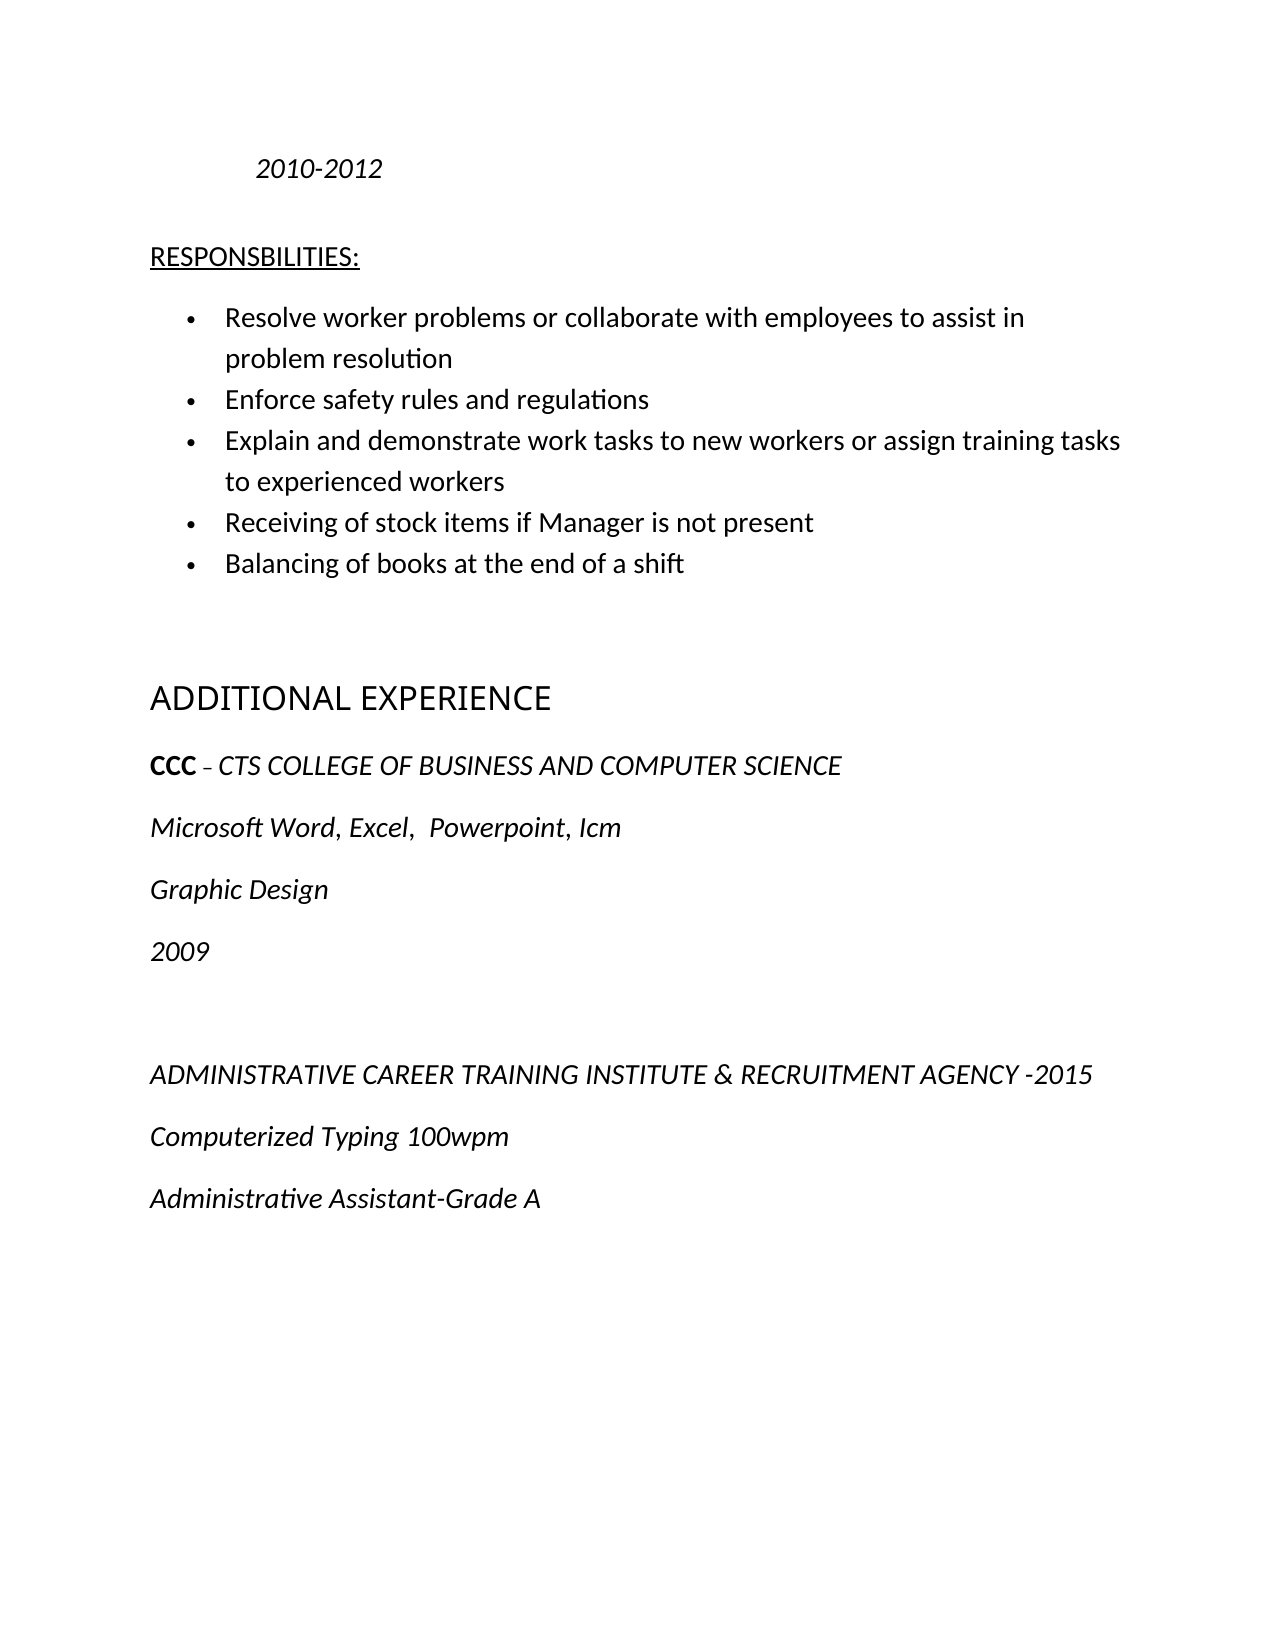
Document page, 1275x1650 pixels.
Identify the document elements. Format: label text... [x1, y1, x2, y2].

list Receiving of stock items if Manager is not present [187, 504, 1125, 540]
list CCC – CTS COLLEGE OF BUSINESS AND COMPUTER SCIENCE [150, 747, 1125, 783]
list 2009 [150, 933, 1125, 968]
list 2010-2012 [150, 150, 1125, 186]
list Computerized Typing 100wpm [150, 1118, 1125, 1154]
list RESPONSBILITIES: [150, 238, 1125, 273]
list Microsoft Word, Excel, Powerpoint, Icm [150, 809, 1125, 845]
list Resolve worker problems or collaborate with employees to assist in problem resolution [187, 299, 1125, 376]
list Balancing of books at the end of a shift [187, 545, 1125, 581]
list ADMINISTRATIVE CAREER TRAINING INSTITUTE & RECRUITMENT AGENCY -2015 [150, 1056, 1125, 1092]
list Graphic Design [150, 871, 1125, 907]
list Explain and demonstrate work tasks to new workers or assign training tasks to experienced workers [187, 422, 1125, 499]
list Enforce safety rules and regulations [187, 381, 1125, 417]
list Administrative Assistant-Grade A [150, 1180, 1125, 1216]
list ADDITIONAL EXPERIENCE [150, 674, 1125, 720]
